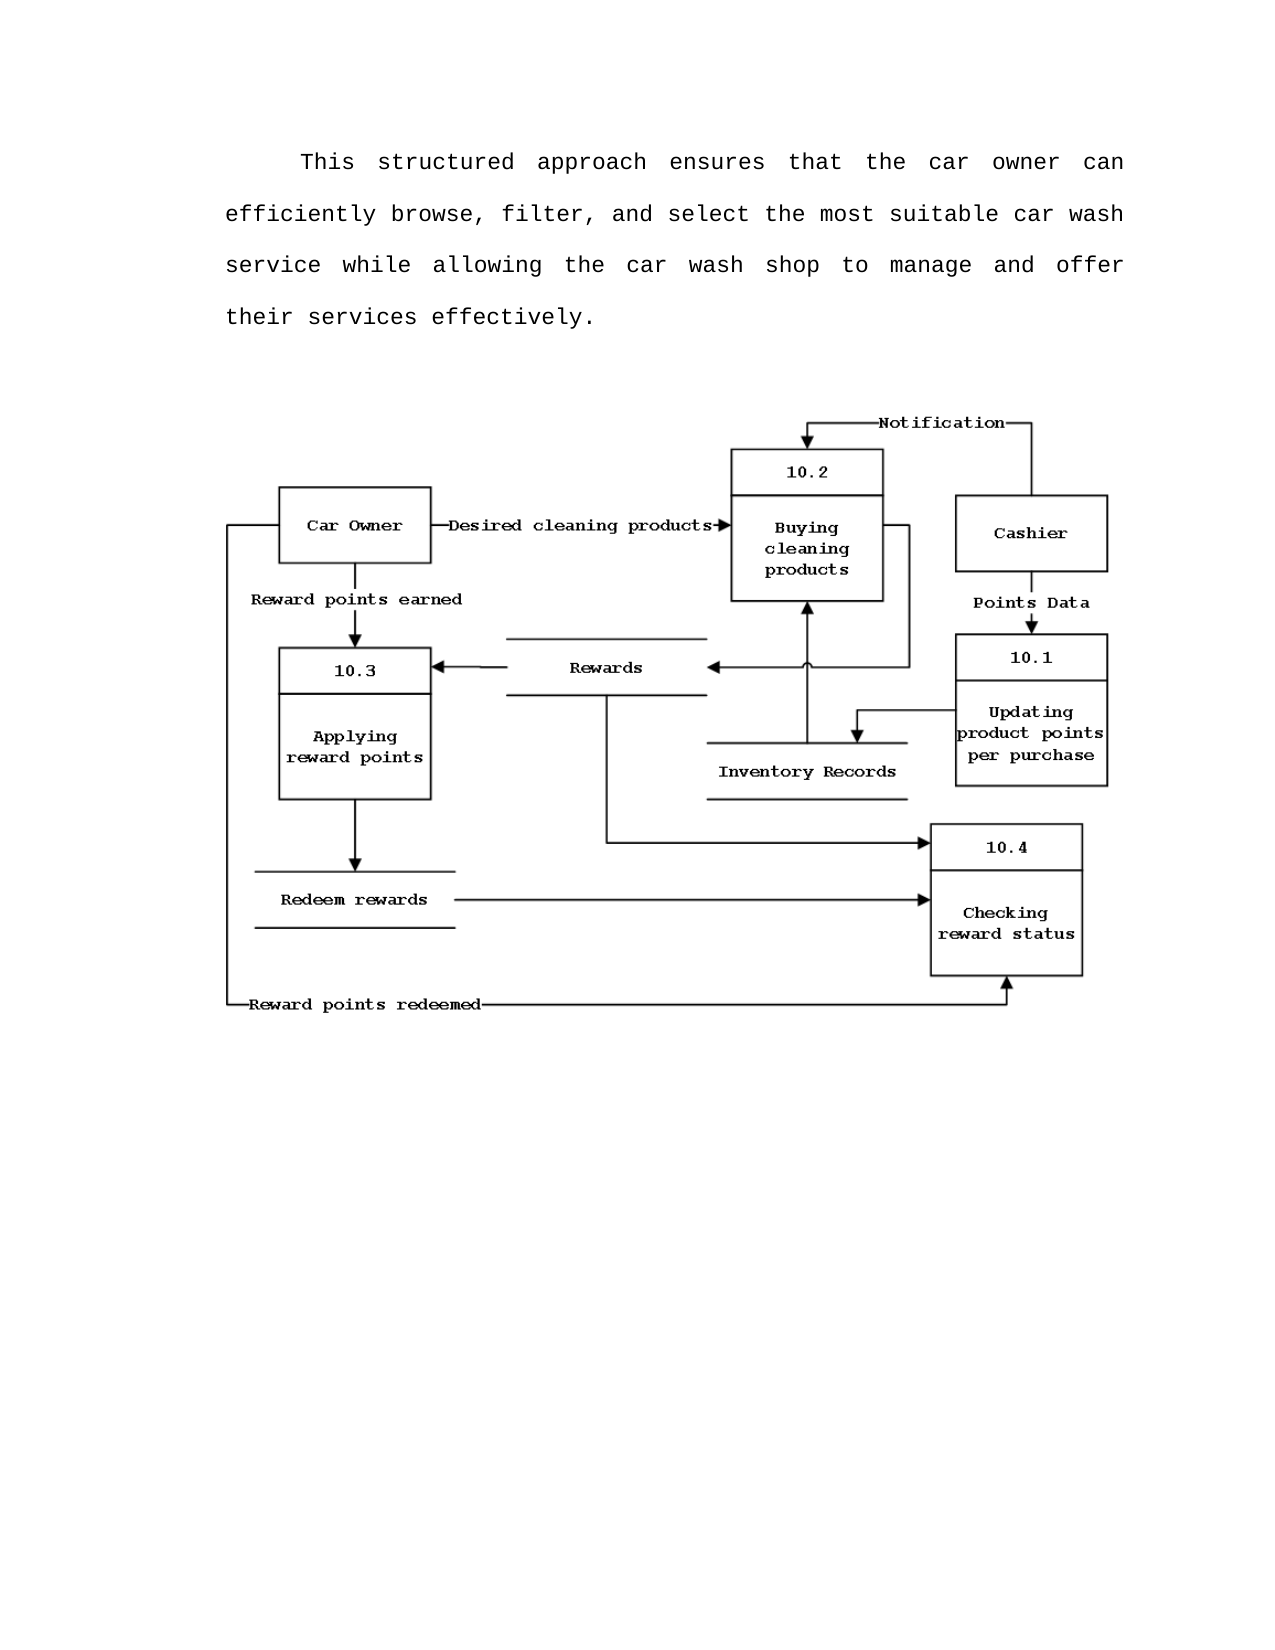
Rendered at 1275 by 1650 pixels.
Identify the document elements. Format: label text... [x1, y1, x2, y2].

text This structured approach ensures that the car owner can efficiently browse, filter, and select the most suitable car wash service while allowing the car wash shop to manage and offer their services effectively. [225, 150, 1125, 332]
picture [225, 408, 1122, 1021]
